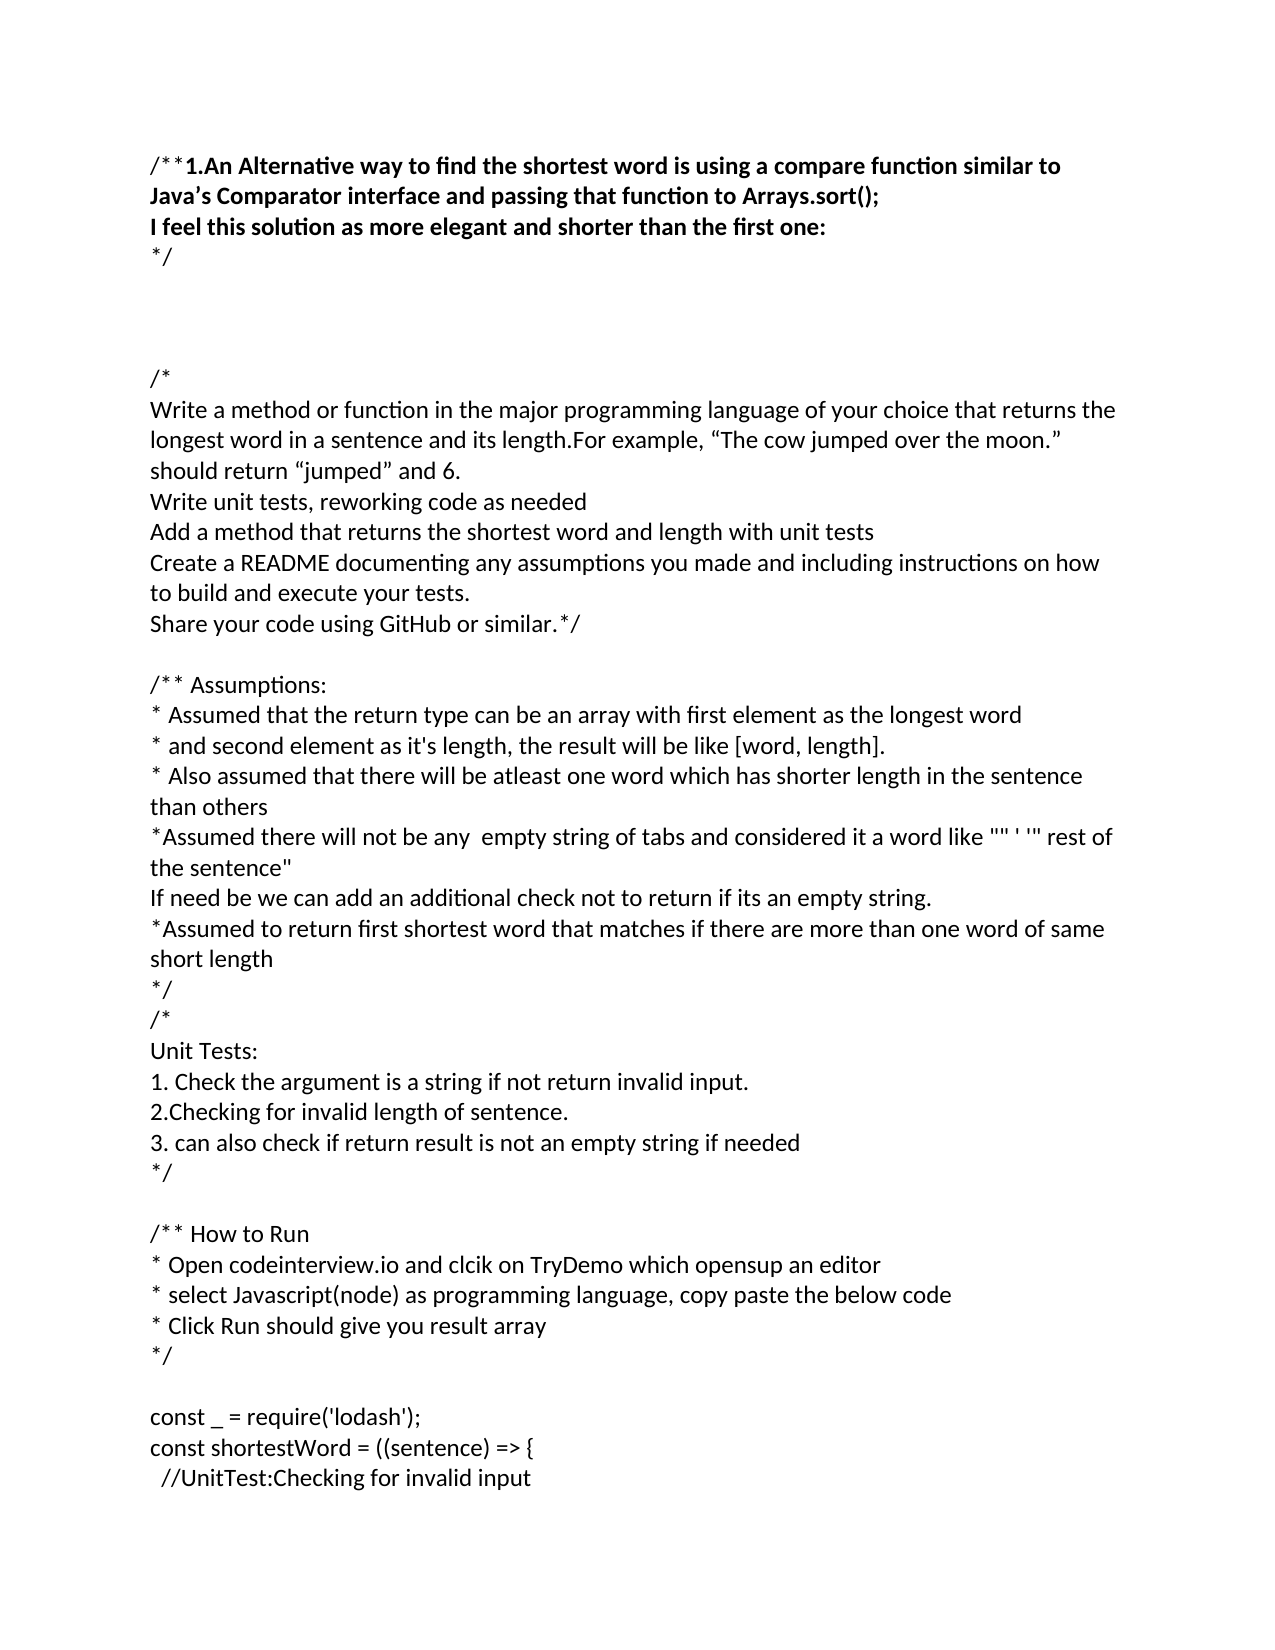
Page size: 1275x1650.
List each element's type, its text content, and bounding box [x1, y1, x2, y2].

text Write a method or function in the major programming language of your choice that returns the [150, 394, 1125, 425]
text //UnitTest:Checking for invalid input [150, 1462, 1125, 1493]
text * Click Run should give you result array [150, 1310, 1125, 1340]
text 3. can also check if return result is not an empty string if needed [150, 1127, 1125, 1157]
text * Assumed that the return type can be an array with first element as the longest word [150, 699, 1125, 730]
text const shortestWord = ((sentence) => { [150, 1432, 1125, 1462]
text * and second element as it's length, the result will be like [word, length]. [150, 730, 1125, 760]
text Add a method that returns the shortest word and length with unit tests [150, 516, 1125, 547]
text should return “jumped” and 6. [150, 455, 1125, 486]
text /** How to Run [150, 1218, 1125, 1249]
text * Open codeinterview.io and clcik on TryDemo which opensup an editor [150, 1249, 1125, 1279]
text Write unit tests, reworking code as needed [150, 486, 1125, 516]
text /** Assumptions: [150, 669, 1125, 699]
text Unit Tests: [150, 1035, 1125, 1066]
text Share your code using GitHub or similar.*/ [150, 608, 1125, 638]
text /**1.An Alternative way to find the shortest word is using a compare function similar to Java’s Comparator interface and passing that function to Arrays.sort(); [150, 150, 1125, 211]
text * select Javascript(node) as programming language, copy paste the below code [150, 1279, 1125, 1310]
text I feel this solution as more elegant and shorter than the first one: [150, 211, 1125, 242]
text */ [150, 1157, 1125, 1188]
text const _ = require('lodash'); [150, 1401, 1125, 1432]
text */ [150, 974, 1125, 1004]
text longest word in a sentence and its length.For example, “The cow jumped over the moon.” [150, 425, 1125, 455]
text /* [150, 1004, 1125, 1035]
text 2.Checking for invalid length of sentence. [150, 1096, 1125, 1127]
text *Assumed to return first shortest word that matches if there are more than one word of same short length [150, 913, 1125, 974]
text */ [150, 1340, 1125, 1371]
text If need be we can add an additional check not to return if its an empty string. [150, 882, 1125, 913]
text * Also assumed that there will be atleast one word which has shorter length in the sentence than others [150, 760, 1125, 821]
text /* [150, 364, 1125, 394]
text Create a README documenting any assumptions you made and including instructions on how to build and execute your tests. [150, 547, 1125, 608]
text 1. Check the argument is a string if not return invalid input. [150, 1066, 1125, 1096]
text *Assumed there will not be any empty string of tabs and considered it a word like "" ' '" rest of the sentence" [150, 821, 1125, 882]
text */ [150, 242, 1125, 272]
